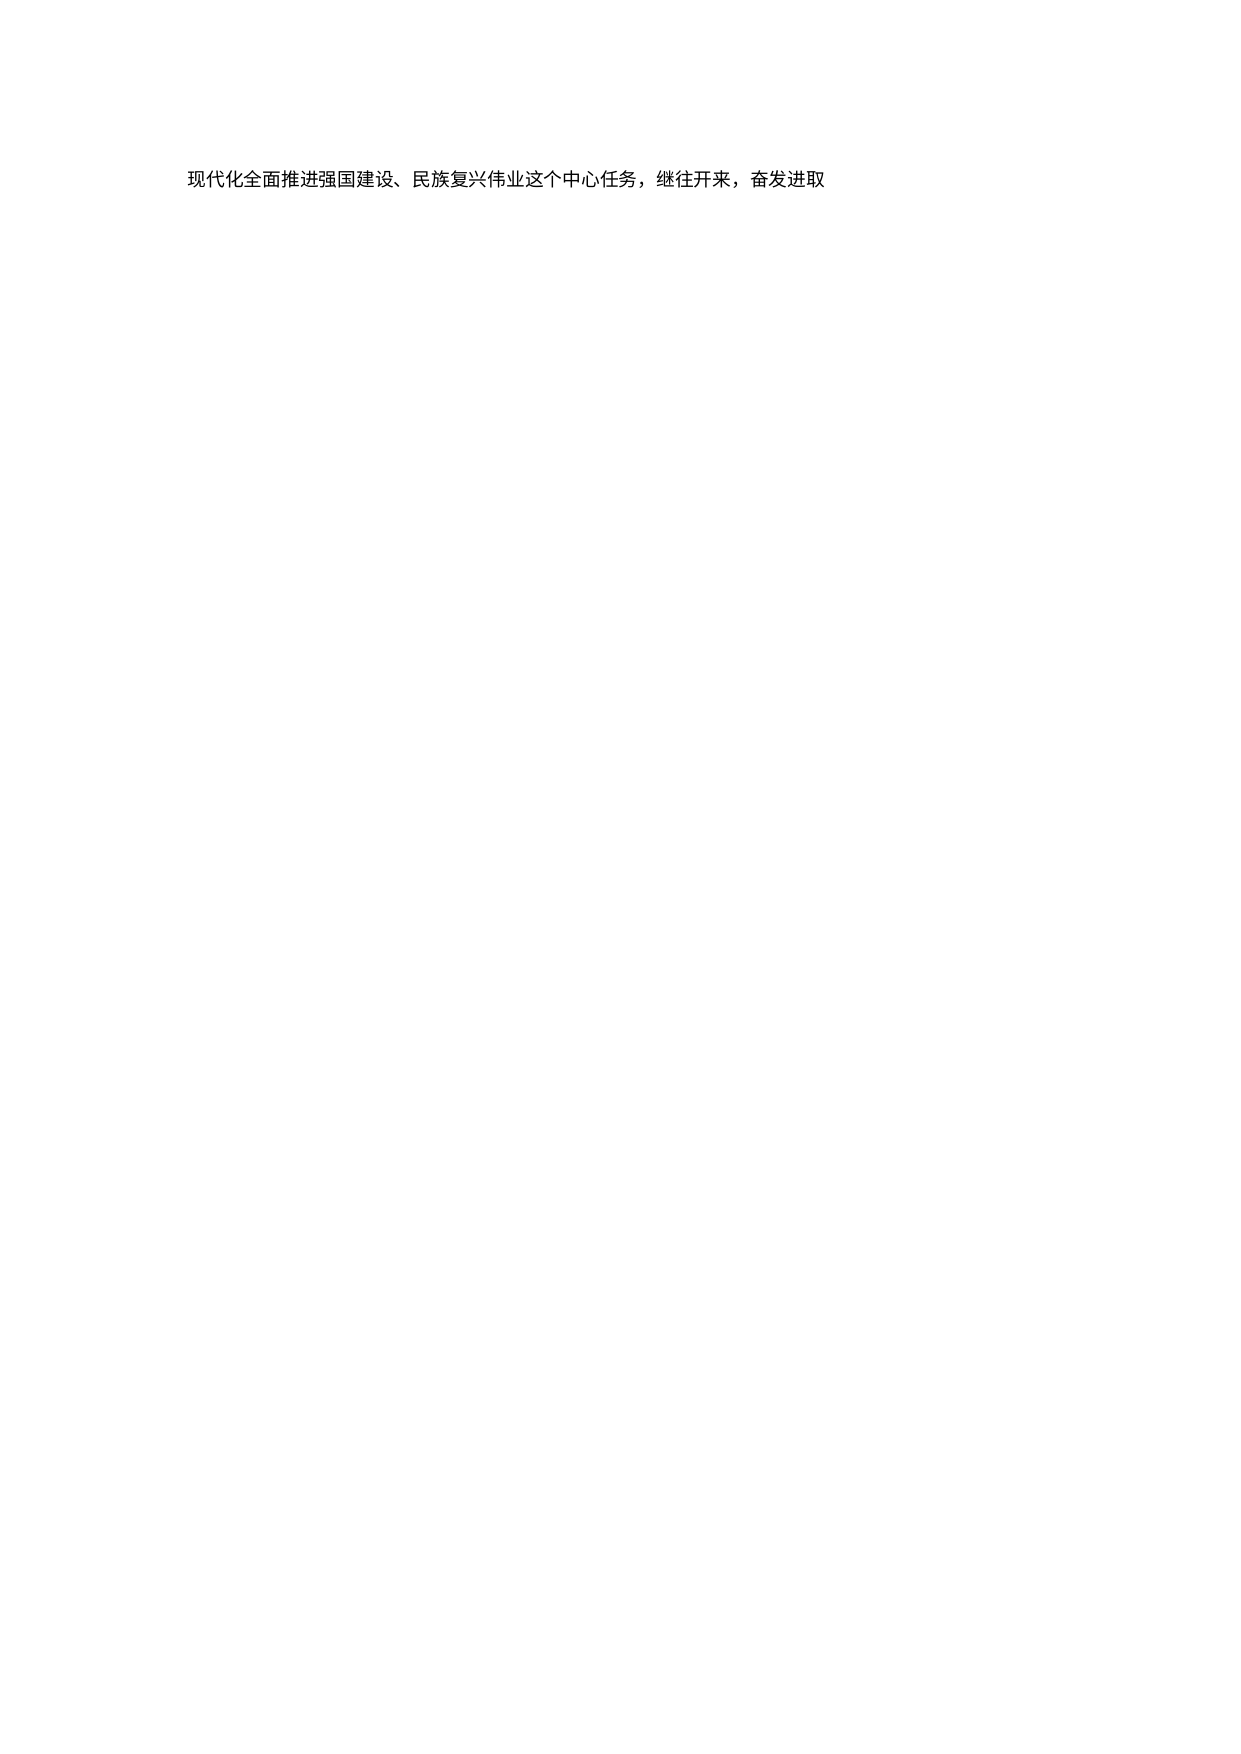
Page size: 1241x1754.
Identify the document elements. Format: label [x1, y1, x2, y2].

text [187, 162, 1053, 194]
